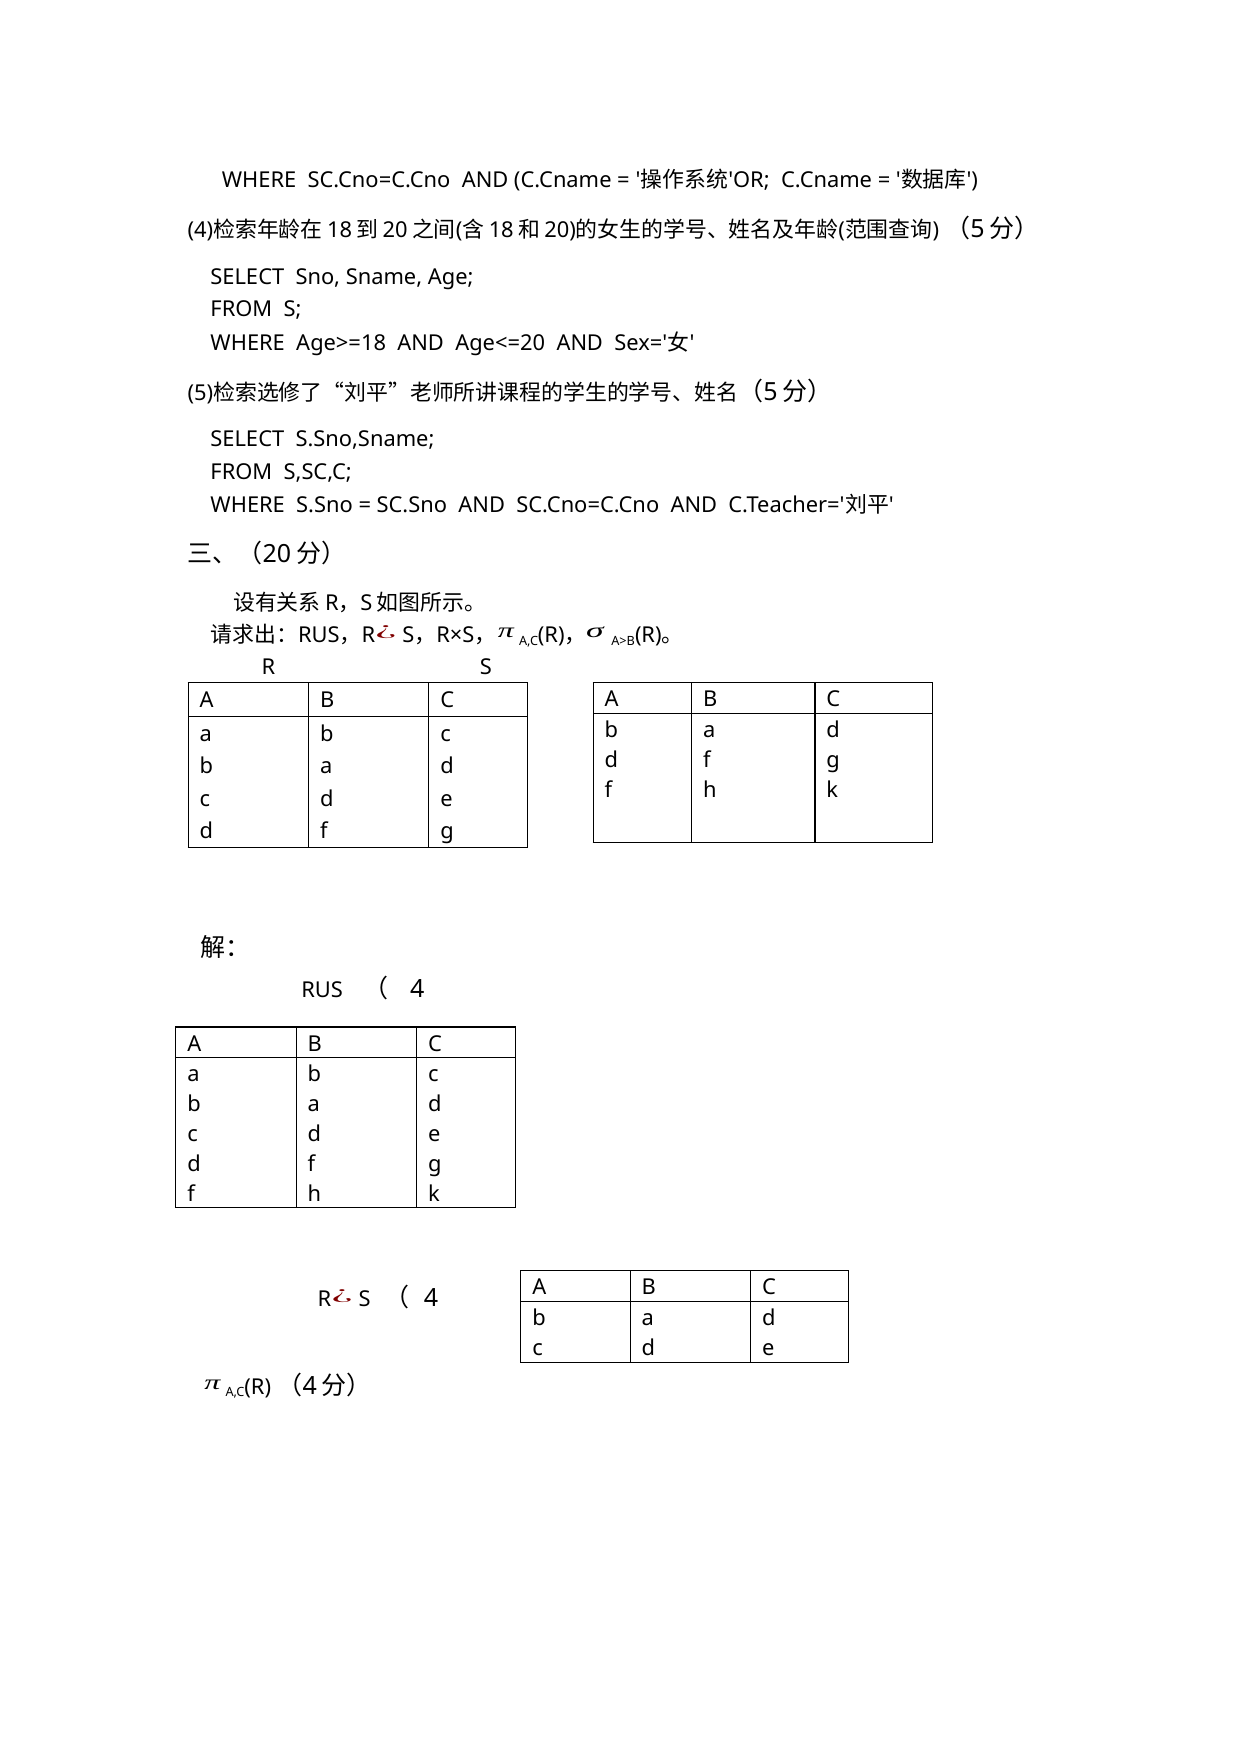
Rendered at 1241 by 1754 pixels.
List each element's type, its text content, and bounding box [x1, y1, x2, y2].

text R S [187, 649, 1053, 682]
text (5)检索选修了“刘平”老师所讲课程的学生的学号、姓名（5分） [187, 357, 1053, 422]
table_header A [176, 1028, 296, 1057]
text WHERE Age>=18 AND Age<=20 AND Sex='女' [187, 324, 1053, 357]
text (4)检索年龄在18到20之间(含18和20)的女生的学号、姓名及年龄(范围查询) （5分） [187, 194, 1053, 259]
text WHERE SC.Cno=C.Cno AND (C.Cname = '操作系统'OR; C.Cname = '数据库') [187, 162, 1053, 194]
table_cell b c [521, 1302, 630, 1362]
text 三、（20分） [187, 519, 1066, 584]
table_cell b a d f [309, 717, 428, 847]
table_cell d e [751, 1302, 848, 1362]
table_header A [521, 1271, 630, 1301]
table_cell a b c d f [176, 1058, 296, 1207]
table_cell c d e g [429, 717, 527, 847]
text SELECT Sno, Sname, Age; [187, 259, 1053, 292]
table_header B [297, 1028, 416, 1057]
text WHERE S.Sno = SC.Sno AND SC.Cno=C.Cno AND C.Teacher='刘平' [187, 487, 1053, 519]
text 请求出：RUS，RS，R×S，A,C(R)，A>B(R)。 [187, 617, 1053, 649]
table_cell b a d f h [297, 1058, 416, 1207]
text FROM S,SC,C; [187, 454, 1053, 487]
text SELECT S.Sno,Sname; [187, 422, 1053, 454]
text 设有关系R，S如图所示。 [187, 584, 1053, 617]
text FROM S; [187, 292, 1053, 324]
table_header B [631, 1271, 750, 1301]
table_header C [429, 683, 527, 716]
table_cell a b c d [189, 717, 308, 847]
table_cell a d [631, 1302, 750, 1362]
table_cell c d e g k [417, 1058, 515, 1207]
table_header A [189, 683, 308, 716]
table_header C [751, 1271, 848, 1301]
table_header B [309, 683, 428, 716]
table_header C [417, 1028, 515, 1057]
text 解： [200, 913, 1066, 978]
